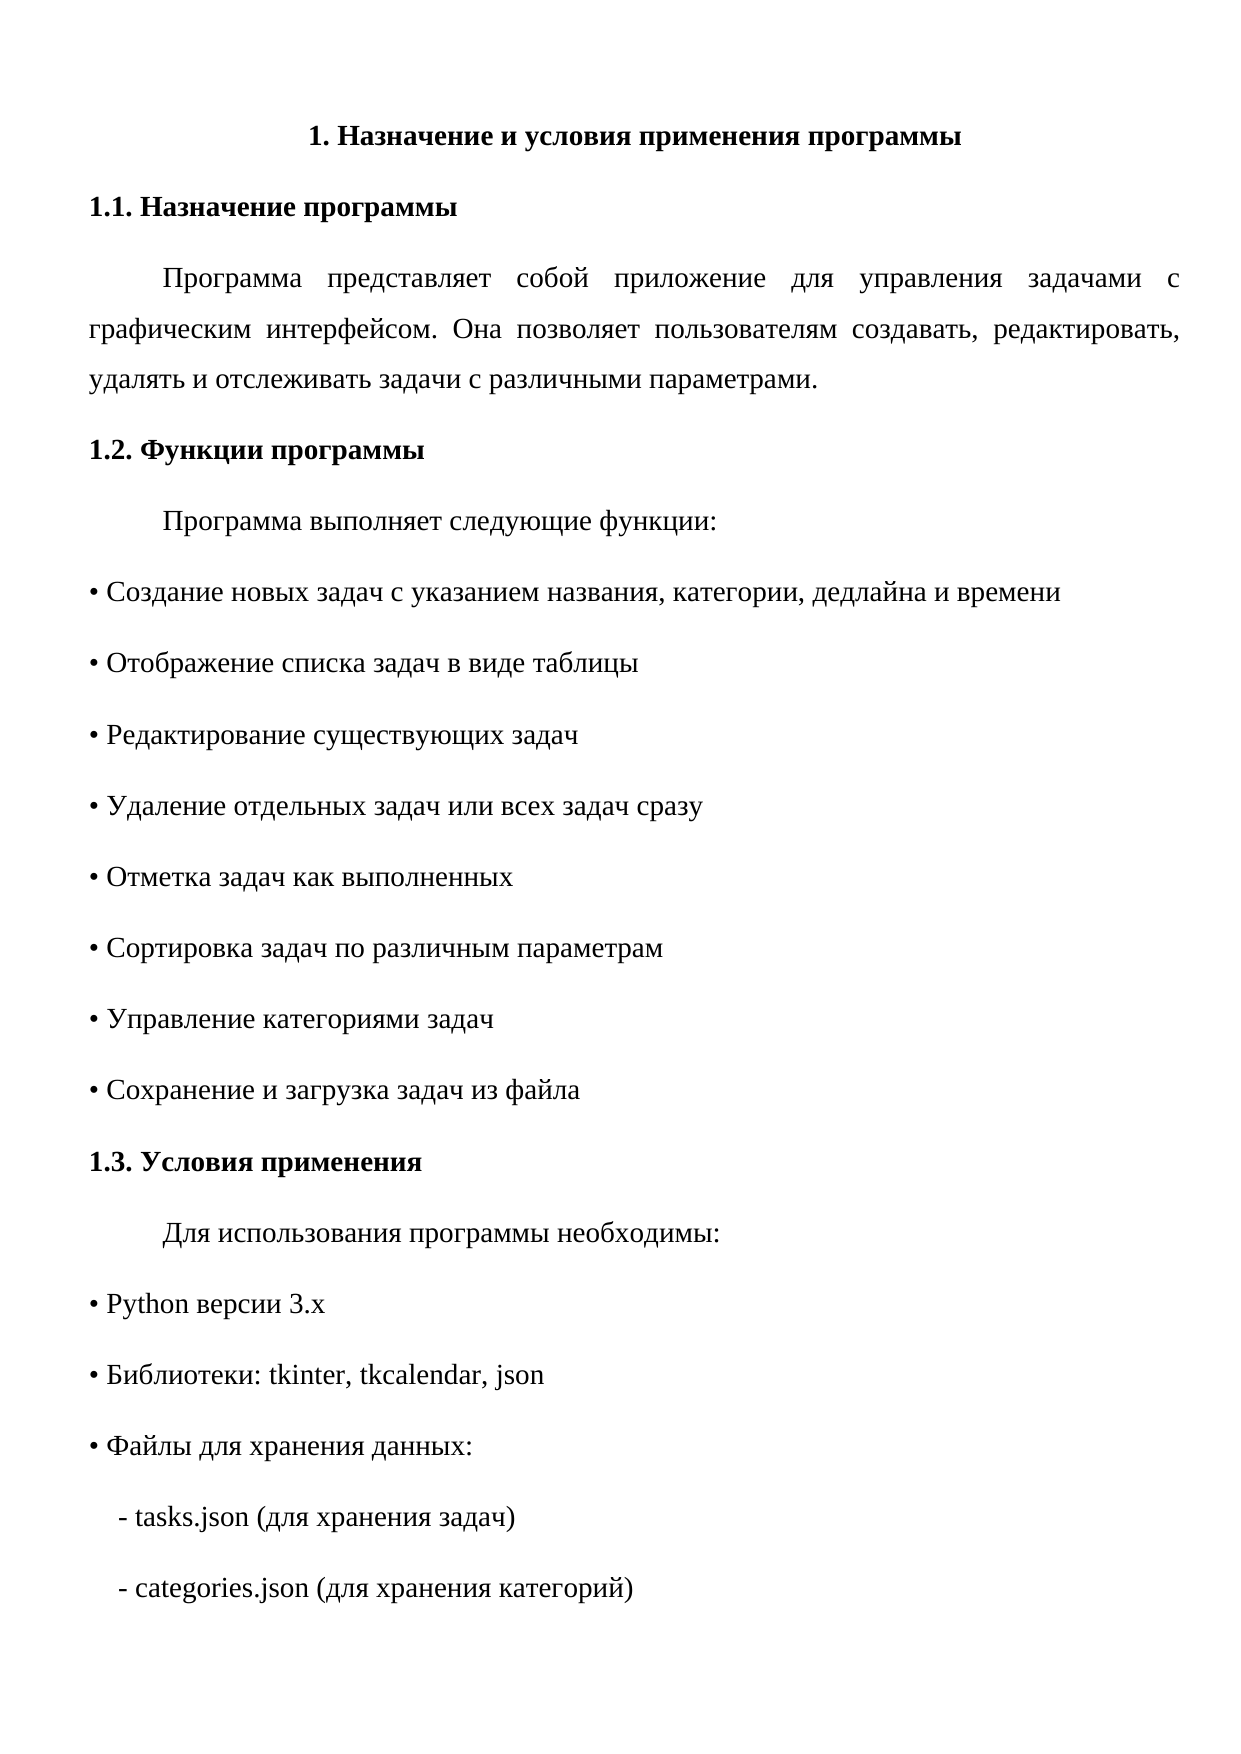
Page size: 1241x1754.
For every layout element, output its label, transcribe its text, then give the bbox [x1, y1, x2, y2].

text • Отметка задач как выполненных [89, 859, 1181, 893]
text • Сохранение и загрузка задач из файла [89, 1072, 1181, 1106]
text • Отображение списка задач в виде таблицы [89, 646, 1181, 679]
text • Файлы для хранения данных: [89, 1428, 1181, 1462]
text • Управление категориями задач [89, 1001, 1181, 1035]
text • Библиотеки: tkinter, tkcalendar, json [89, 1357, 1181, 1391]
text Программа представляет собой приложение для управления задачами с графическим интерфейсом. Она позволяет пользователям создавать, редактировать, удалять и отслеживать задачи с различными параметрами. [89, 260, 1181, 394]
text 1.2. Функции программы [89, 432, 1181, 466]
text • Редактирование существующих задач [89, 717, 1181, 750]
text • Сортировка задач по различным параметрам [89, 930, 1181, 964]
text Для использования программы необходимы: [89, 1215, 1181, 1248]
text 1. Назначение и условия применения программы [89, 118, 1181, 152]
text - tasks.json (для хранения задач) [89, 1499, 1181, 1533]
text • Создание новых задач с указанием названия, категории, дедлайна и времени [89, 574, 1181, 608]
text Программа выполняет следующие функции: [89, 503, 1181, 537]
text • Python версии 3.x [89, 1286, 1181, 1319]
text • Удаление отдельных задач или всех задач сразу [89, 788, 1181, 821]
text 1.3. Условия применения [89, 1144, 1181, 1177]
text 1.1. Назначение программы [89, 189, 1181, 223]
text - categories.json (для хранения категорий) [89, 1571, 1181, 1604]
